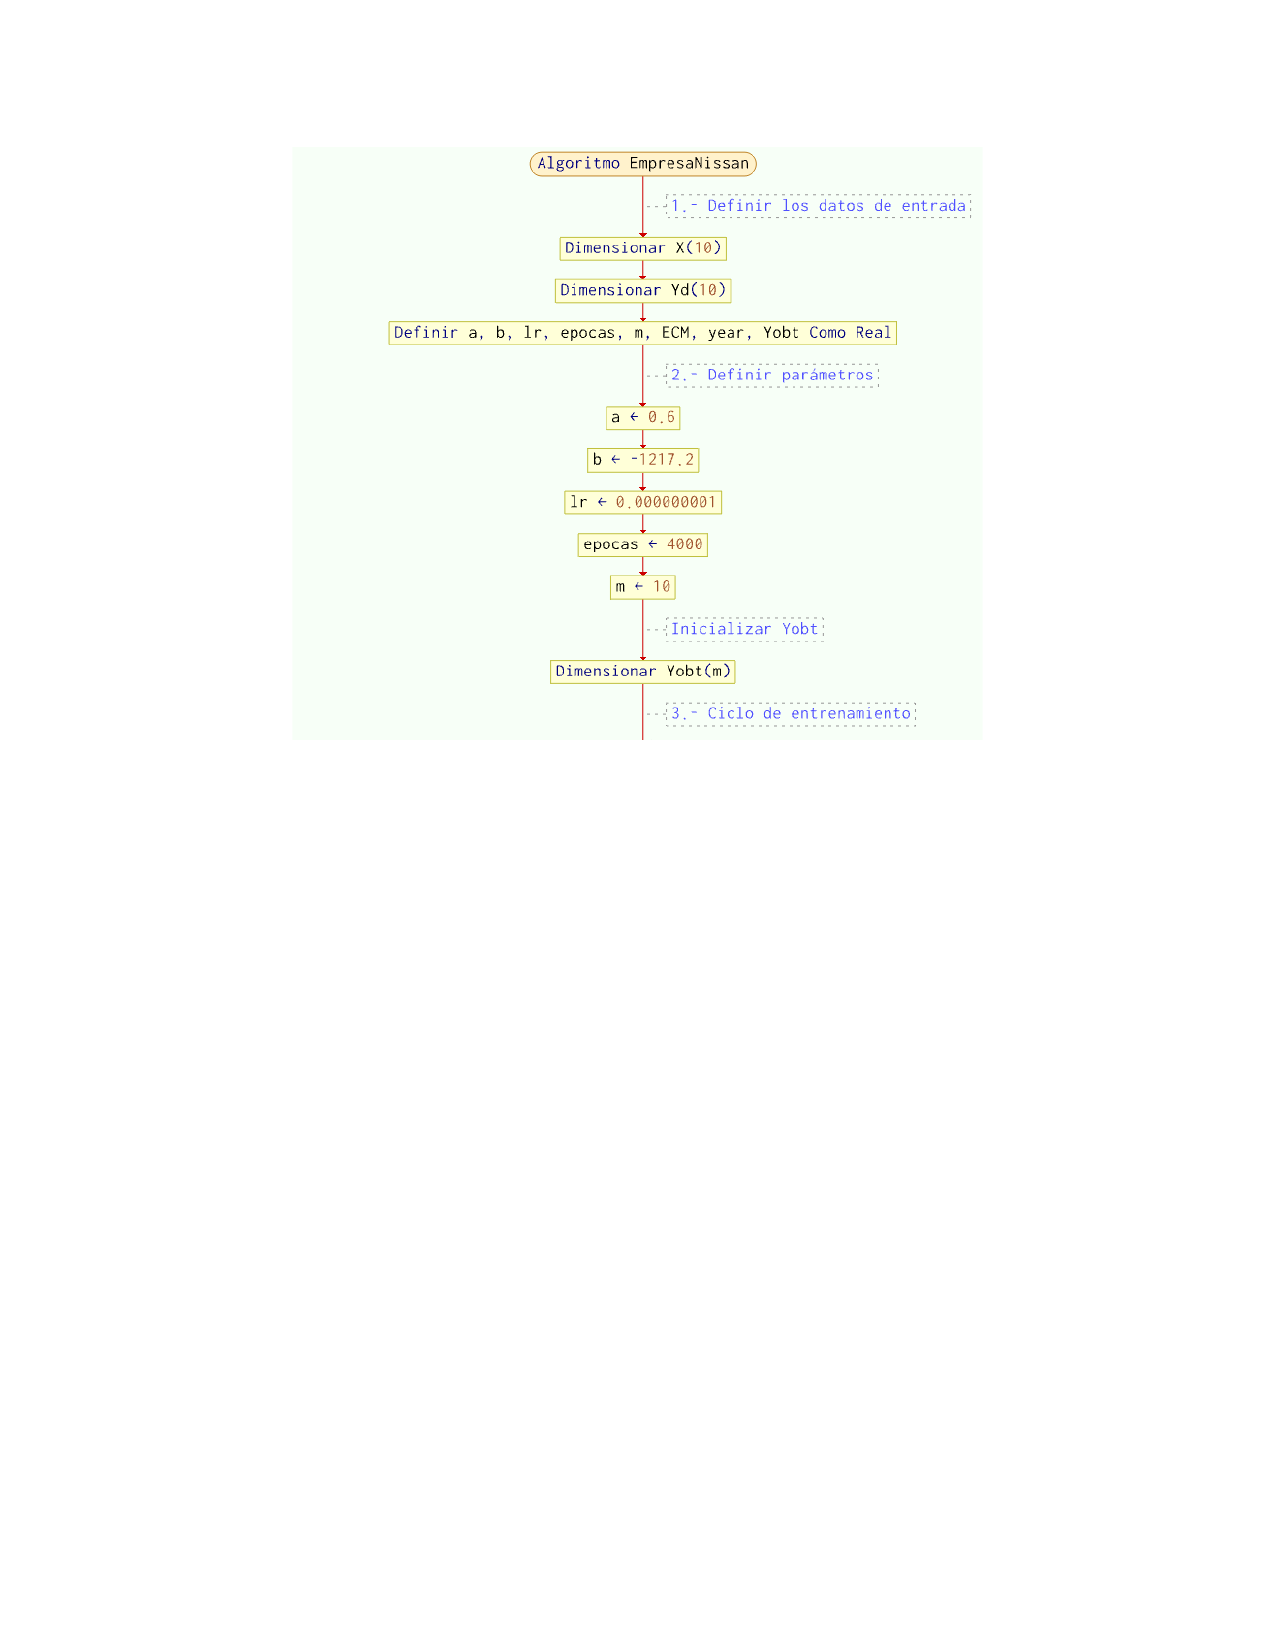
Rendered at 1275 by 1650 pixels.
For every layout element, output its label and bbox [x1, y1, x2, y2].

picture [292, 147, 983, 740]
